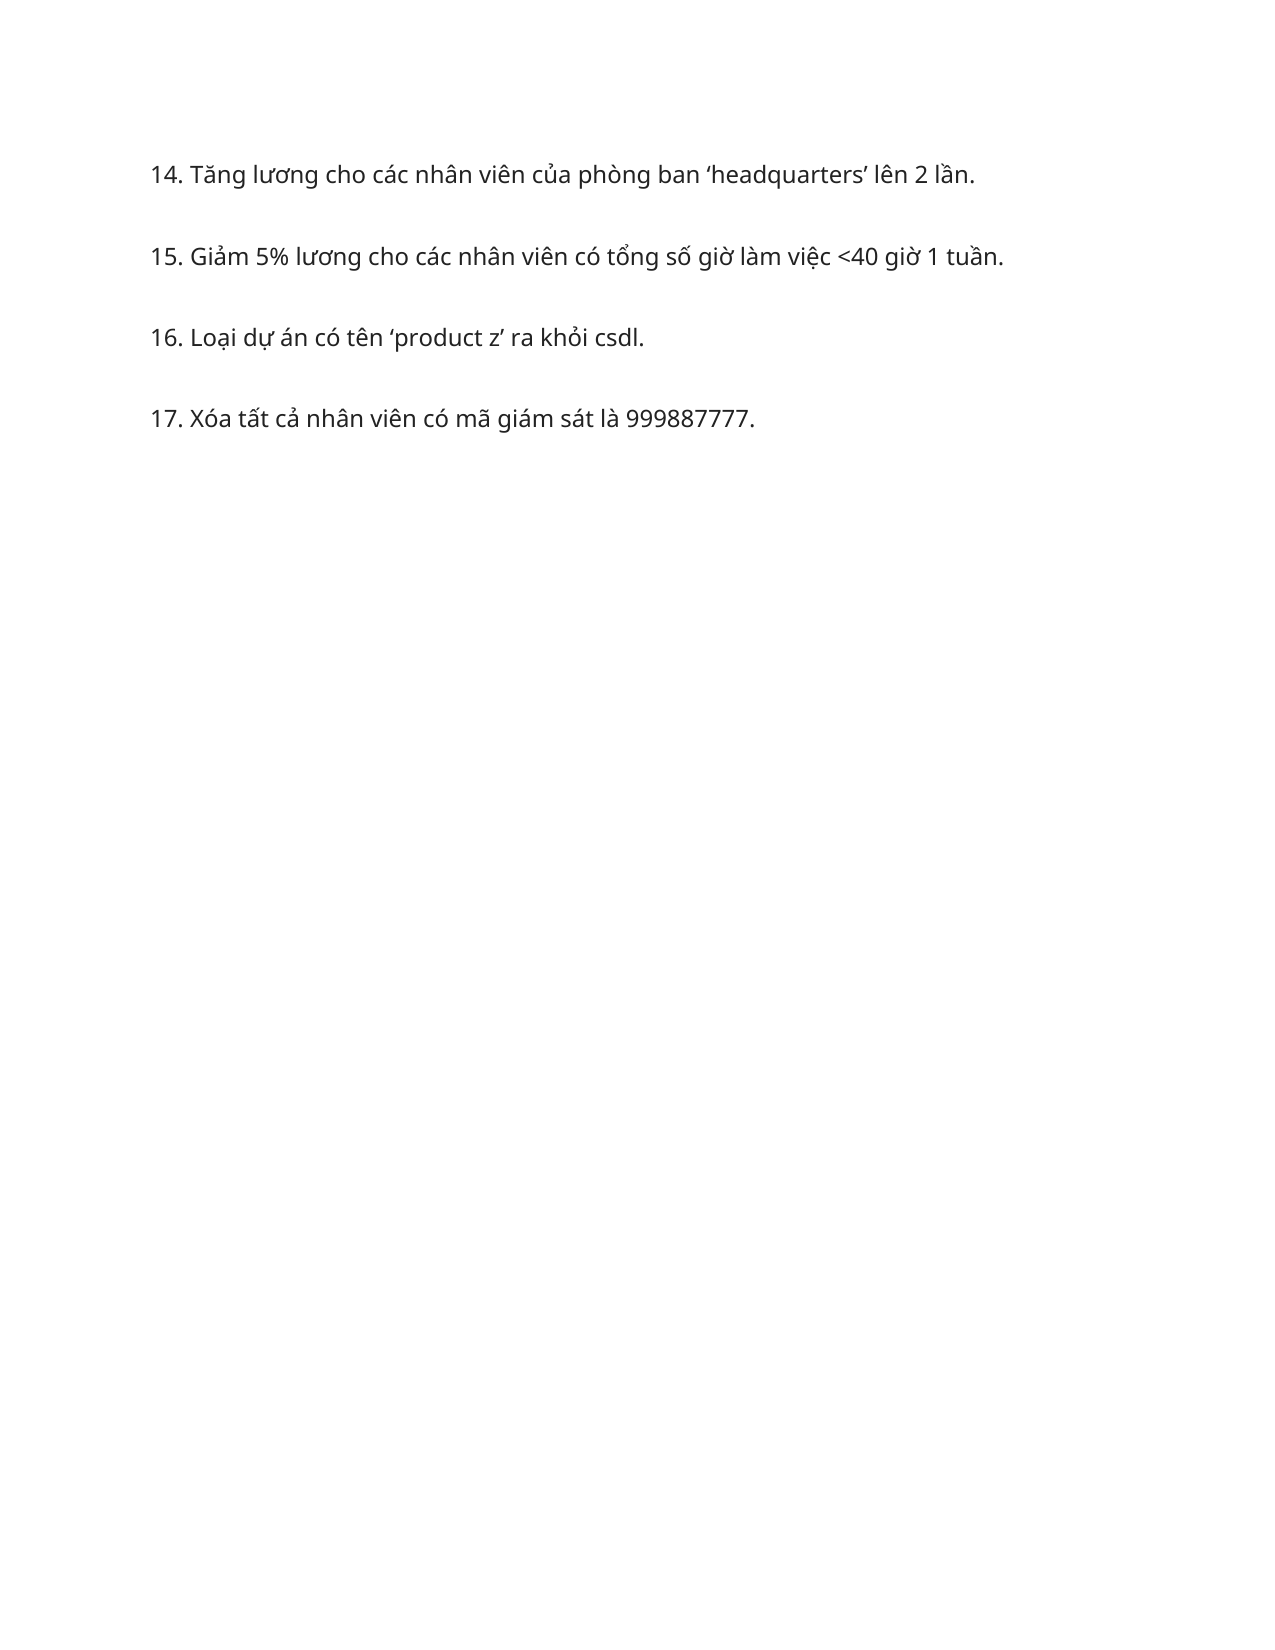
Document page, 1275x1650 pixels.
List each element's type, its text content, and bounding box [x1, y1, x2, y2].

text 15. Giảm 5% lương cho các nhân viên có tổng số giờ làm việc <40 giờ 1 tuần. [150, 231, 1125, 272]
text 16. Loại dự án có tên ‘product z’ ra khỏi csdl. [150, 312, 1125, 353]
text 17. Xóa tất cả nhân viên có mã giám sát là 999887777. [150, 394, 1125, 434]
text 14. Tăng lương cho các nhân viên của phòng ban ‘headquarters’ lên 2 lần. [150, 150, 1125, 191]
